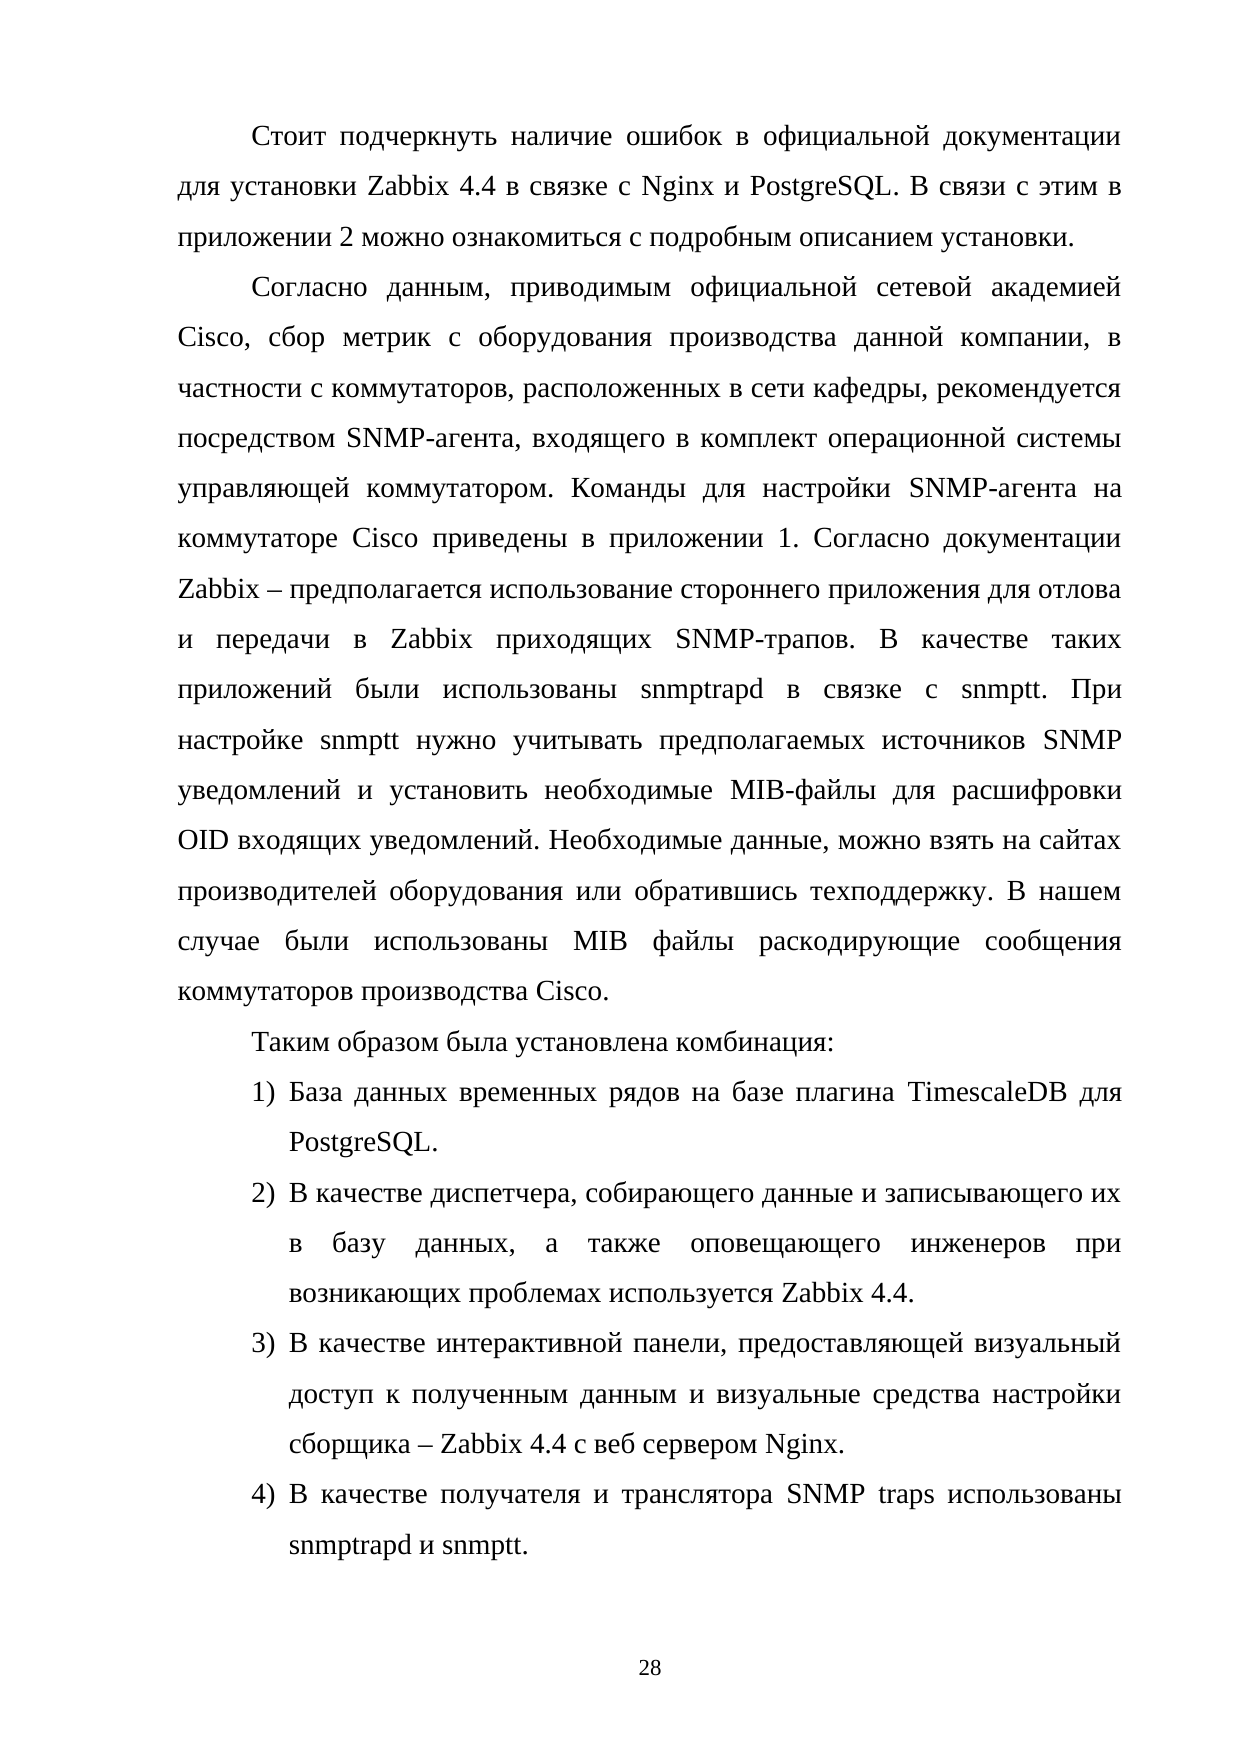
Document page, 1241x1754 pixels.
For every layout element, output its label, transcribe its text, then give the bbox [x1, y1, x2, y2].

list В качестве диспетчера, собирающего данные и записывающего их в базу данных, а также оповещающего инженеров при возникающих проблемах используется Zabbix 4.4. [251, 1175, 1122, 1309]
text Согласно данным, приводимым официальной сетевой академией Cisco, сбор метрик с оборудования производства данной компании, в частности с коммутаторов, расположенных в сети кафедры, рекомендуется посредством SNMP-агента, входящего в комплект операционной системы управляющей коммутатором. Команды для настройки SNMP-агента на коммутаторе Cisco приведены в приложении 1. Согласно документации Zabbix – предполагается использование стороннего приложения для отлова и передачи в Zabbix приходящих SNMP-трапов. В качестве таких приложений были использованы snmptrapd в связке с snmptt. При настройке snmptt нужно учитывать предполагаемых источников SNMP уведомлений и установить необходимые MIB-файлы для расшифровки OID входящих уведомлений. Необходимые данные, можно взять на сайтах производителей оборудования или обратившись техподдержку. В нашем случае были использованы MIB файлы раскодирующие сообщения коммутаторов производства Cisco. [177, 269, 1122, 1007]
list База данных временных рядов на базе плагина TimescaleDB для PostgreSQL. [251, 1074, 1122, 1158]
text Таким образом была установлена комбинация: [177, 1024, 1122, 1057]
text Стоит подчеркнуть наличие ошибок в официальной документации для установки Zabbix 4.4 в связке с Nginx и PostgreSQL. В связи с этим в приложении 2 можно ознакомиться с подробным описанием установки. [177, 118, 1122, 252]
list В качестве интерактивной панели, предоставляющей визуальный доступ к полученным данным и визуальные средства настройки сборщика – Zabbix 4.4 с веб сервером Nginx. [251, 1326, 1122, 1460]
list В качестве получателя и транслятора SNMP traps использованы snmptrapd и snmptt. [251, 1477, 1122, 1560]
